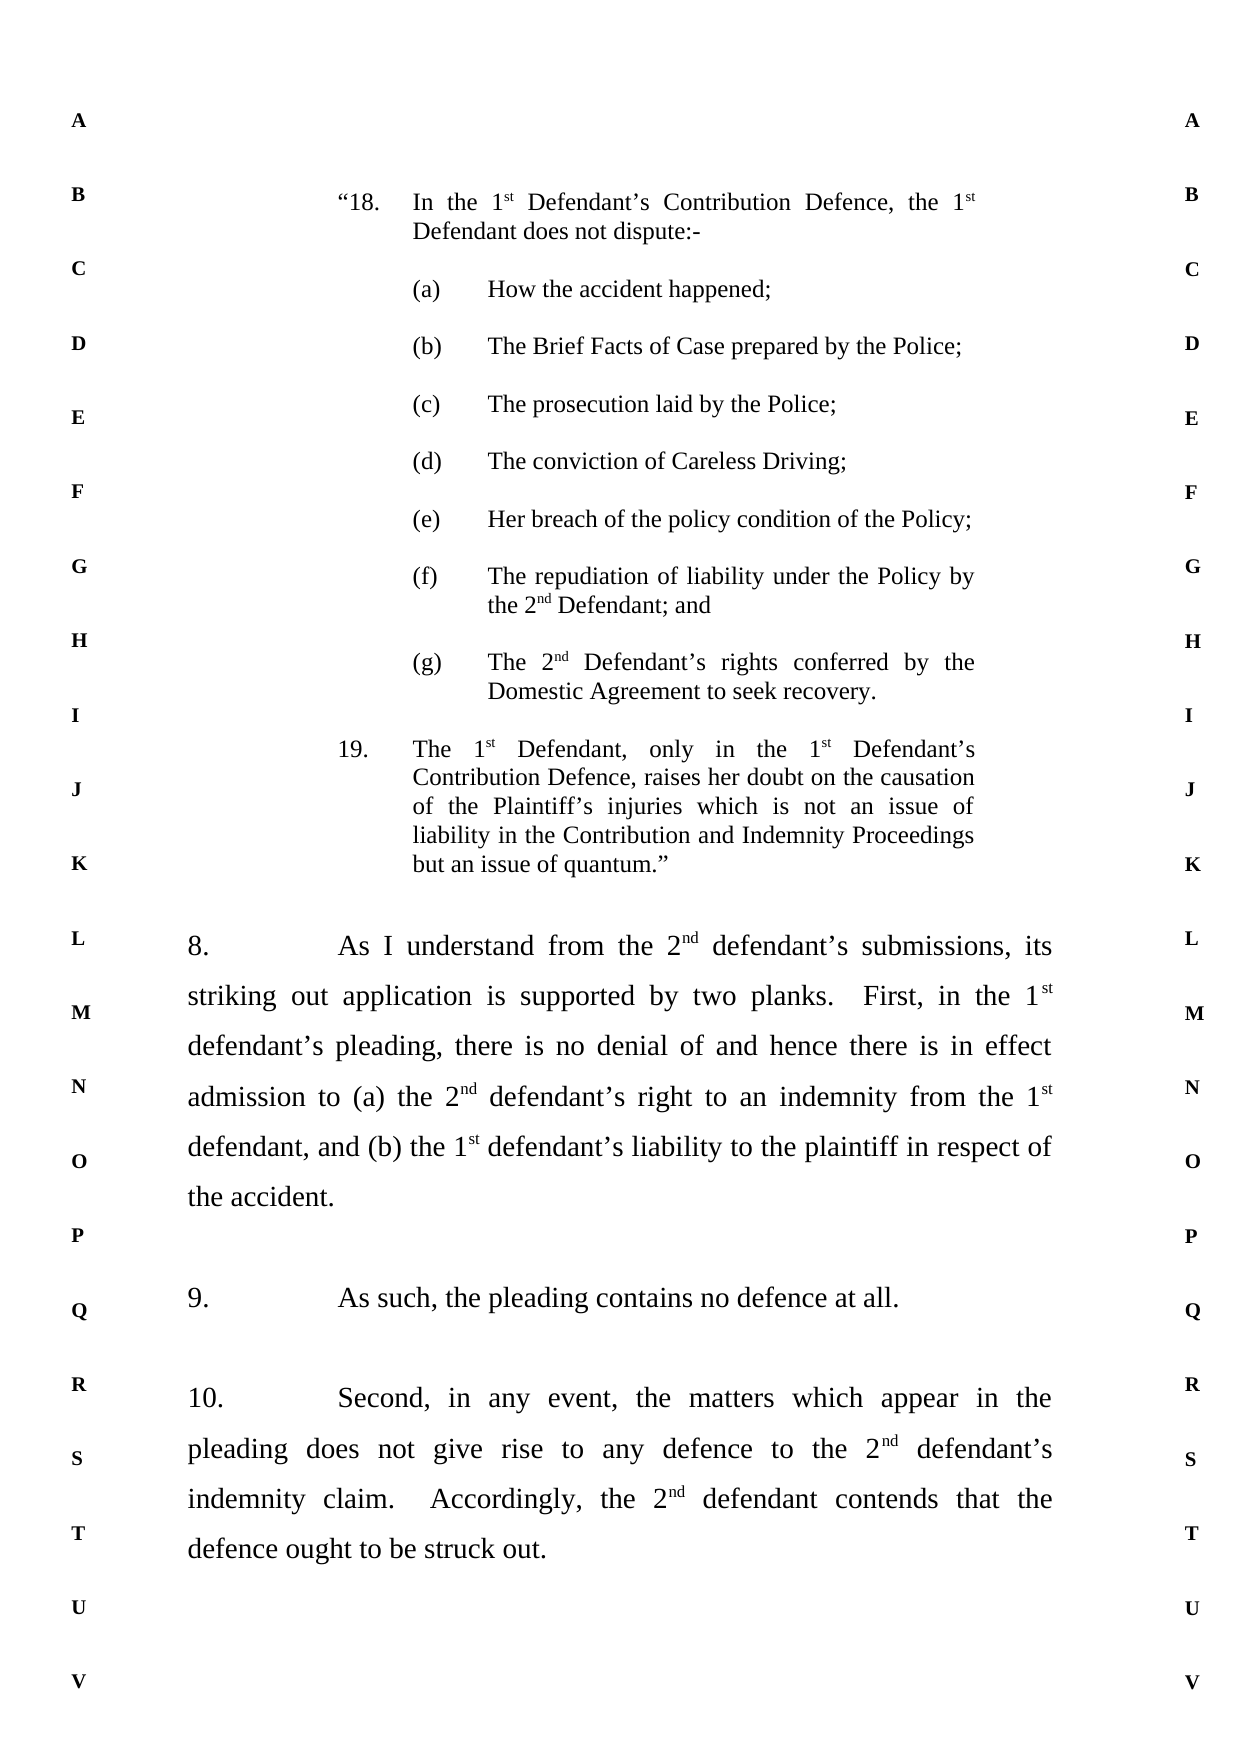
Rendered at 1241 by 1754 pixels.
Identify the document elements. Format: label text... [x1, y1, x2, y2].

list The prosecution laid by the Police; [412, 389, 975, 417]
list The conviction of Careless Driving; [412, 446, 975, 475]
list The 2nd Defendant’s rights conferred by the Domestic Agreement to seek recovery. [412, 647, 975, 705]
list As such, the pleading contains no defence at all. [187, 1280, 1053, 1313]
list The Brief Facts of Case prepared by the Police; [412, 331, 975, 360]
list Her breach of the policy condition of the Policy; [412, 504, 975, 532]
text “18. In the 1st Defendant’s Contribution Defence, the 1st Defendant does not dispute:- [337, 187, 975, 245]
list Second, in any event, the matters which appear in the pleading does not give rise to any defence to the 2nd defendant’s indemnity claim. Accordingly, the 2nd defendant contends that the defence ought to be struck out. [187, 1381, 1053, 1565]
list The repudiation of liability under the Policy by the 2nd Defendant; and [412, 561, 975, 619]
text 19. The 1st Defendant, only in the 1st Defendant’s Contribution Defence, raises her doubt on the causation of the Plaintiff’s injuries which is not an issue of liability in the Contribution and Indemnity Proceedings but an issue of quantum.” [337, 734, 975, 877]
list How the accident happened; [412, 274, 975, 302]
list As I understand from the 2nd defendant’s submissions, its striking out application is supported by two planks. First, in the 1st defendant’s pleading, there is no denial of and hence there is in effect admission to (a) the 2nd defendant’s right to an indemnity from the 1st defendant, and (b) the 1st defendant’s liability to the plaintiff in respect of the accident. [187, 928, 1053, 1213]
